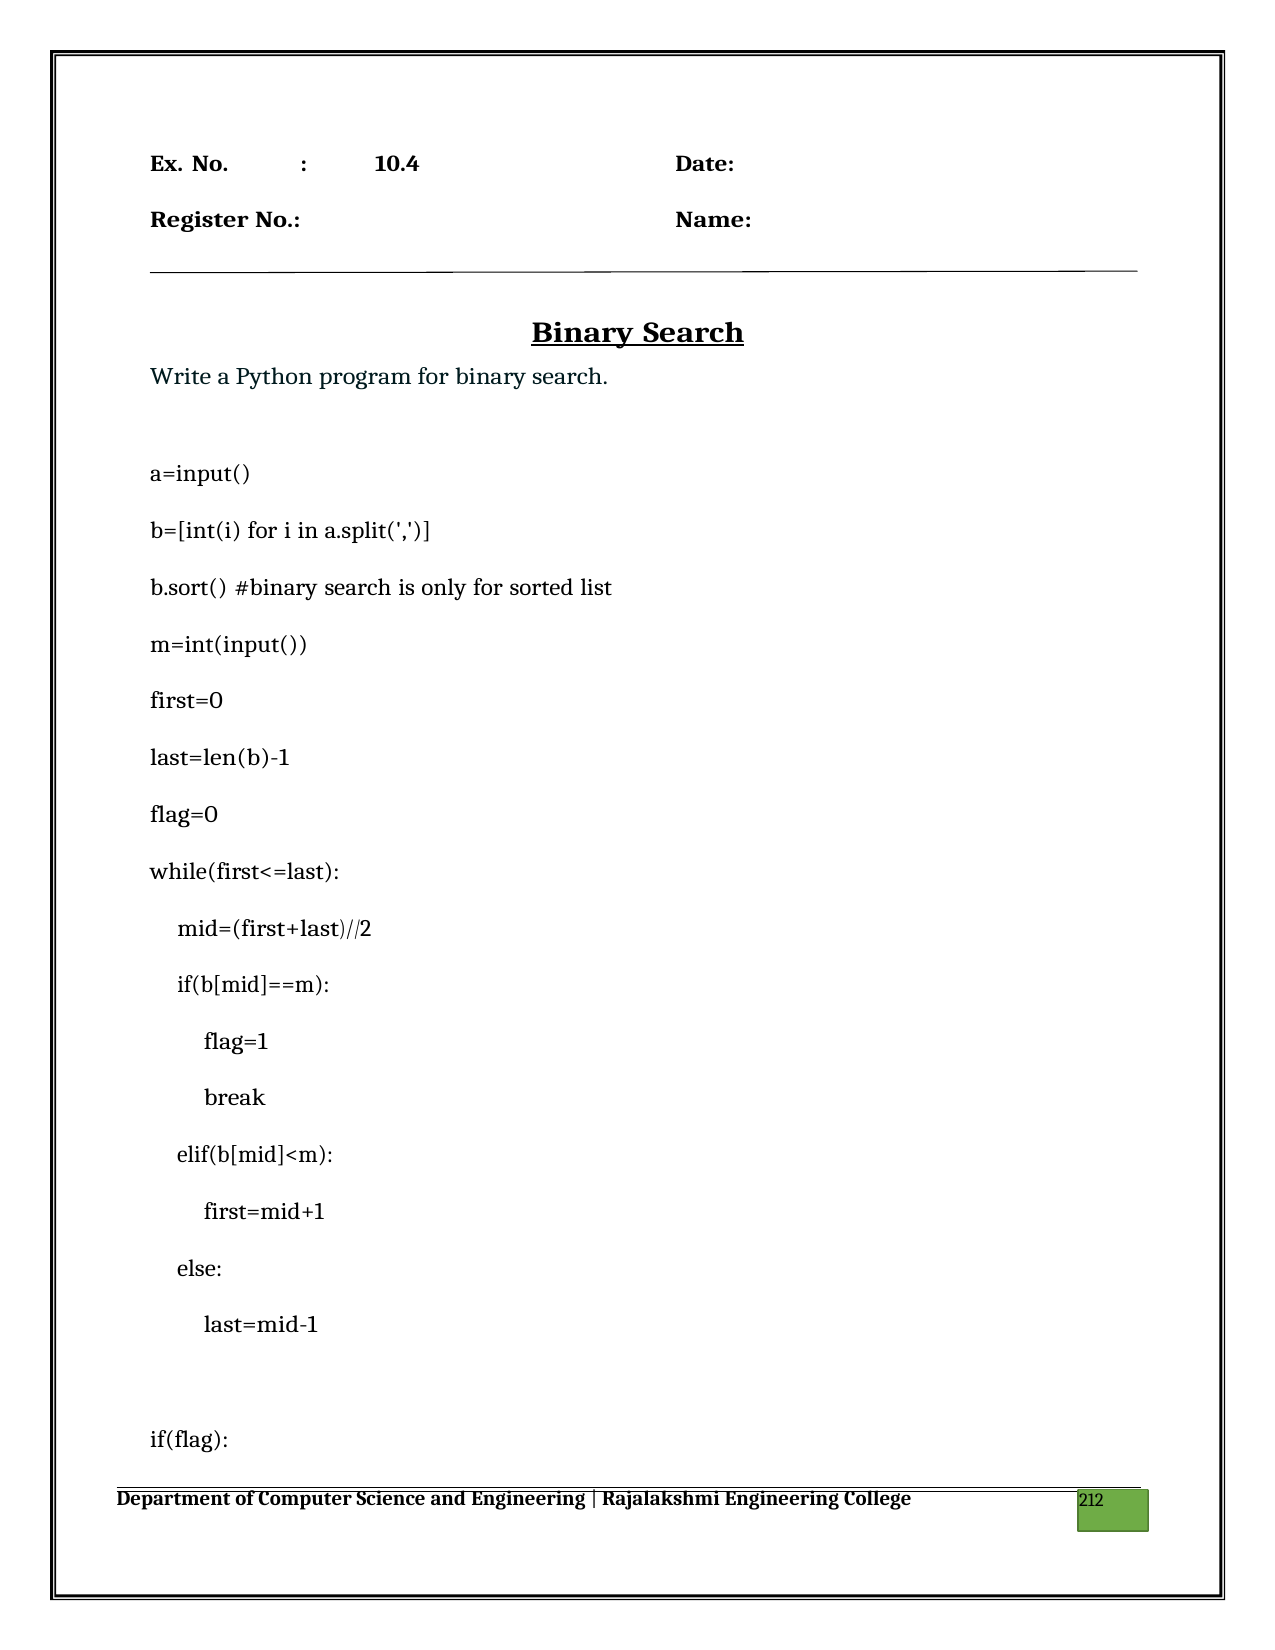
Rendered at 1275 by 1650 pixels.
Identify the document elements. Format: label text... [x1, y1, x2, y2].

text Register No.: Name: [150, 206, 1150, 233]
text mid=(first+last)//2 if(b[mid]==m): [177, 914, 380, 999]
text b.sort() #binary search is only for sorted list m=int(input()) [150, 574, 635, 658]
text else: [177, 1254, 1150, 1282]
text Ex. No. : 10.4 Date: [150, 151, 1150, 177]
text a=input() [150, 460, 1150, 488]
text last=mid-1 [203, 1311, 1150, 1339]
text first=0 last=len(b)-1 flag=0 while(first<=last): [150, 687, 350, 885]
text Write a Python program for binary search. [150, 363, 1150, 390]
text if(flag): [150, 1426, 1150, 1453]
text flag=1 break [203, 1028, 275, 1112]
text elif(b[mid]<m): first=mid+1 [177, 1141, 362, 1225]
subtitle Binary Search [221, 316, 1054, 349]
text b=[int(i) for i in a.split(',')] [150, 517, 1150, 545]
